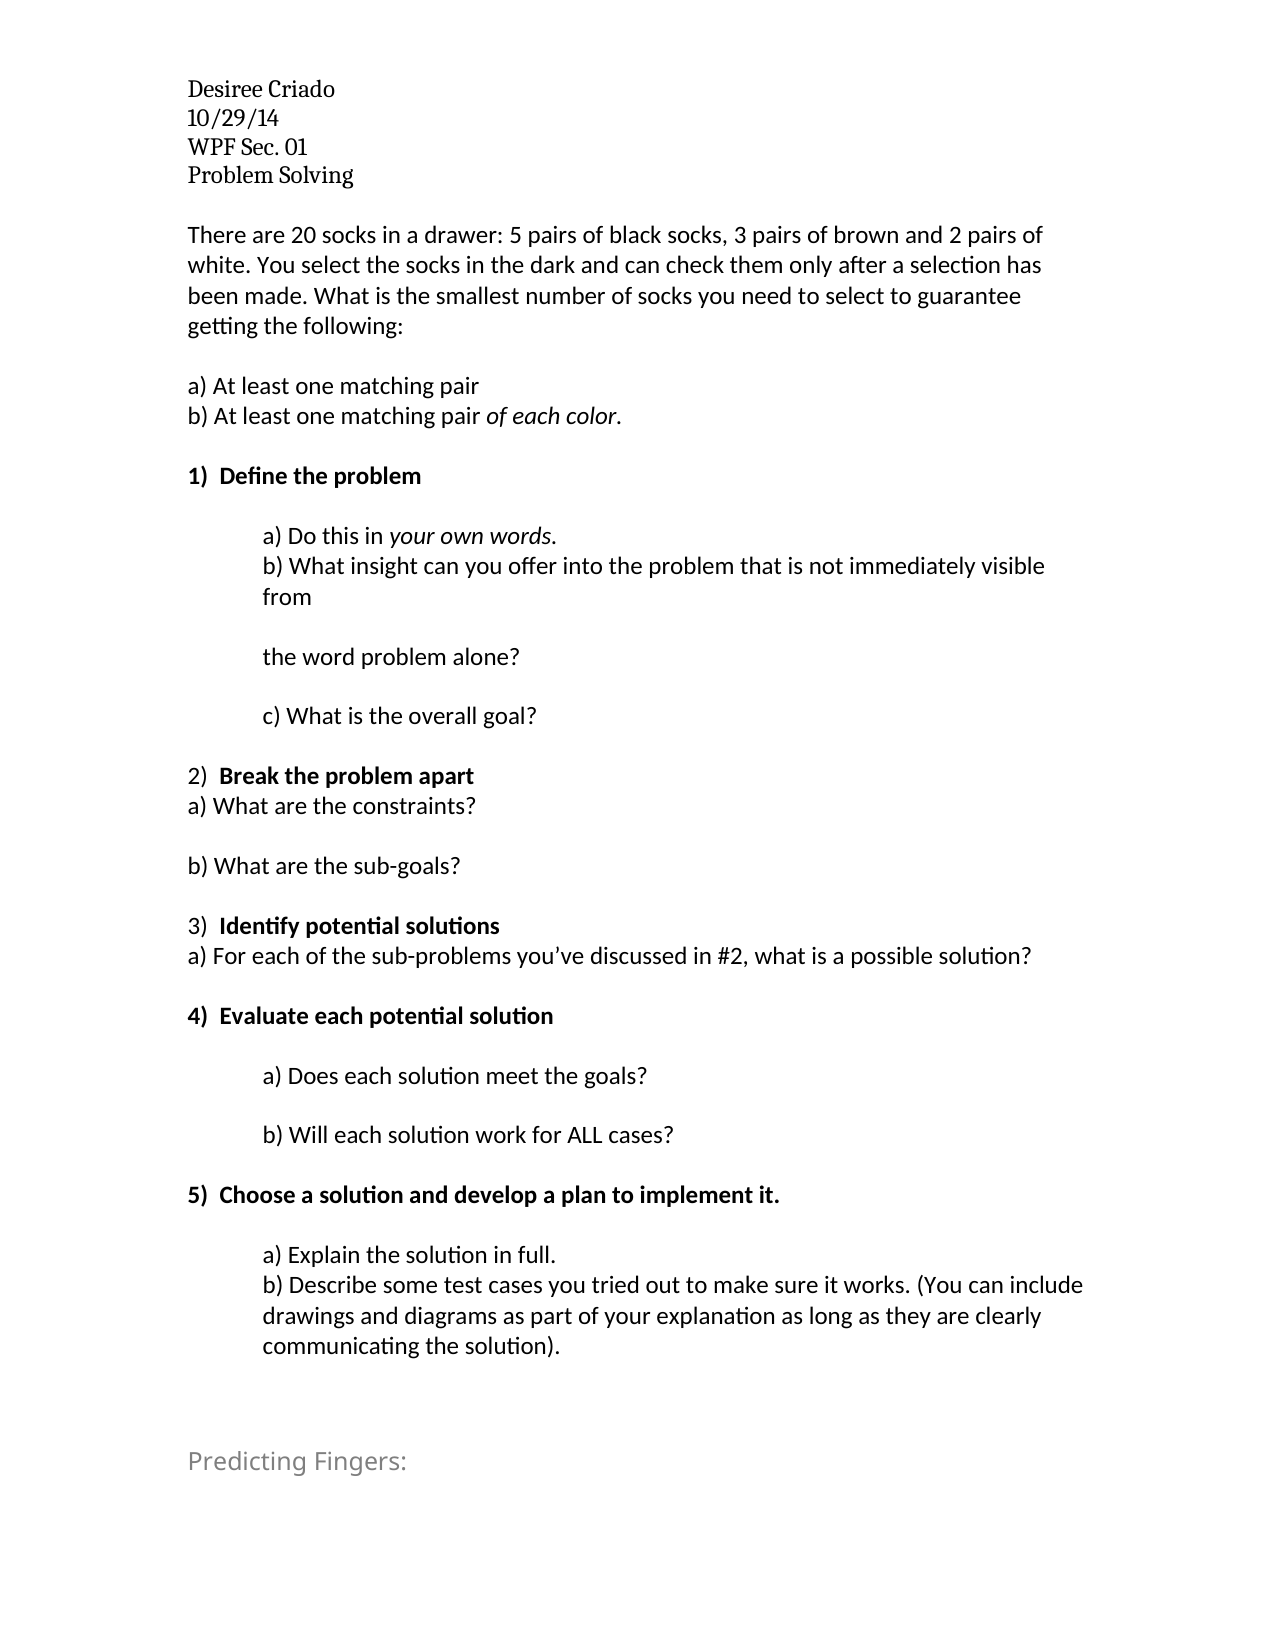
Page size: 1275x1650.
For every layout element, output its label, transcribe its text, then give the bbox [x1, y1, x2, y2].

text a) Do this in your own words. b) What insight can you offer into the problem that is not immediately visible from [262, 520, 1087, 611]
text 4) Evaluate each potential solution [187, 1000, 1087, 1031]
text 2) Break the problem apart a) What are the constraints? [187, 760, 1087, 821]
text a) Does each solution meet the goals? [262, 1060, 1087, 1090]
text a) Explain the solution in full. b) Describe some test cases you tried out to make sure it works. (You can include drawings and diagrams as part of your explanation as long as they are clearly communicating the solution). [262, 1239, 1087, 1361]
text b) Will each solution work for ALL cases? [262, 1119, 1087, 1150]
text 5) Choose a solution and develop a plan to implement it. [187, 1179, 1087, 1210]
text b) What are the sub-goals? [187, 850, 1087, 881]
text the word problem alone? [262, 641, 1087, 671]
text Predicting Fingers: [187, 1443, 1087, 1477]
text c) What is the overall goal? [262, 700, 1087, 731]
text 1) Define the problem [187, 460, 1087, 491]
text 3) Identify potential solutions a) For each of the sub-problems you’ve discussed in #2, what is a possible solution? [187, 910, 1087, 971]
text a) At least one matching pair b) At least one matching pair of each color. [187, 370, 1087, 431]
text There are 20 socks in a drawer: 5 pairs of black socks, 3 pairs of brown and 2 pairs of white. You select the socks in the dark and can check them only after a selection has been made. What is the smallest number of socks you need to select to guarantee getting the following: [187, 219, 1087, 341]
